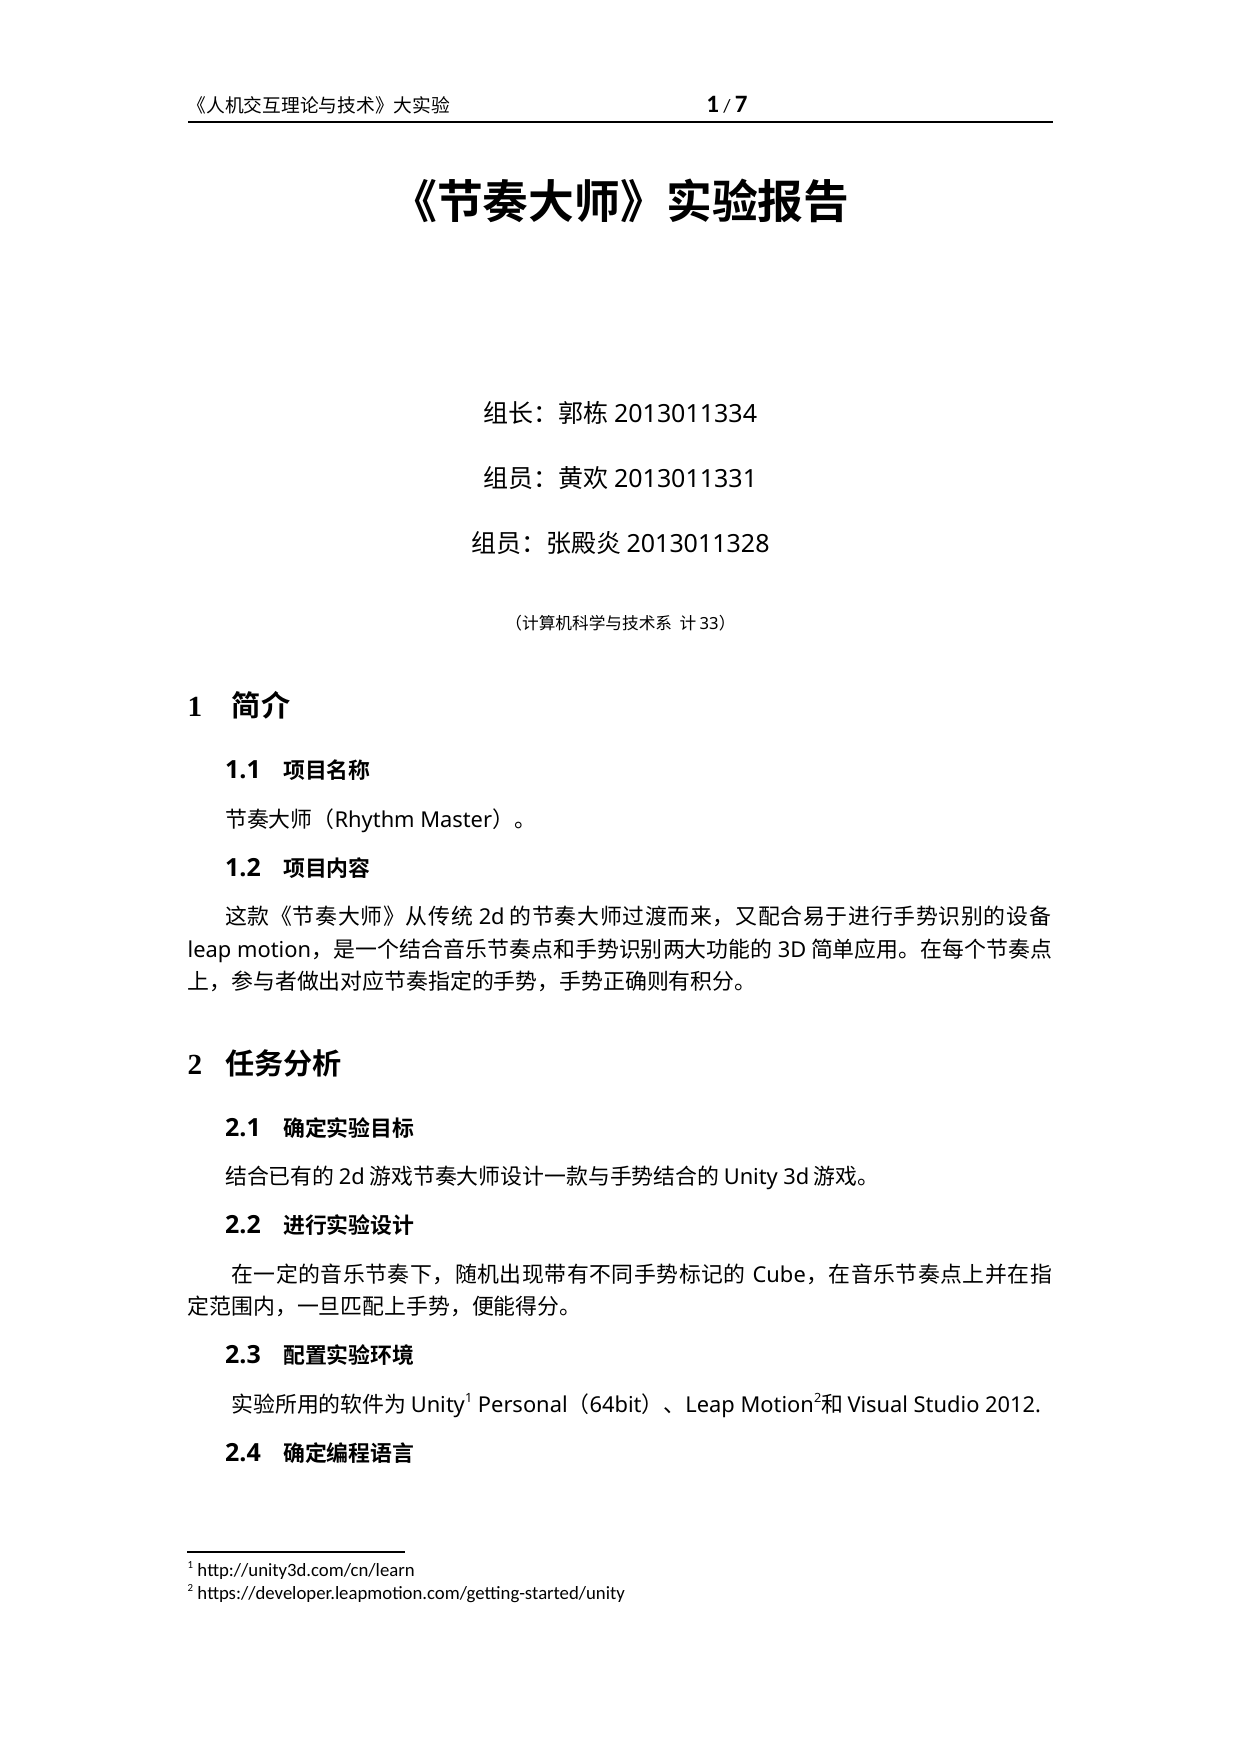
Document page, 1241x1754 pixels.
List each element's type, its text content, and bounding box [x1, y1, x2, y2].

list 项目内容 [225, 834, 1053, 899]
text （计算机科学与技术系 计33） [187, 606, 1053, 639]
text 实验所用的软件为Unity Personal（64bit）、Leap Motion和Visual Studio 2012. [187, 1386, 1053, 1419]
text 《节奏大师》实验报告 [187, 150, 1053, 247]
list 简介 [187, 671, 1053, 736]
text 这款《节奏大师》从传统2d的节奏大师过渡而来，又配合易于进行手势识别的设备leap motion，是一个结合音乐节奏点和手势识别两大功能的3D简单应用。在每个节奏点上，参与者做出对应节奏指定的手势，手势正确则有积分。 [187, 899, 1053, 996]
list 确定实验目标 [225, 1094, 1053, 1159]
text 组员：黄欢 2013011331 [187, 444, 1053, 509]
text 组长：郭栋 2013011334 [187, 379, 1053, 444]
list 配置实验环境 [225, 1321, 1053, 1386]
list 项目名称 [225, 736, 1053, 801]
list 确定编程语言 [225, 1419, 1053, 1484]
text 节奏大师（Rhythm Master）。 [187, 801, 1053, 834]
text 结合已有的2d游戏节奏大师设计一款与手势结合的Unity 3d游戏。 [187, 1159, 1053, 1191]
list 任务分析 [187, 1029, 1053, 1094]
text 在一定的音乐节奏下，随机出现带有不同手势标记的Cube，在音乐节奏点上并在指定范围内，一旦匹配上手势，便能得分。 [187, 1256, 1053, 1321]
text 组员：张殿炎 2013011328 [187, 509, 1053, 574]
list 进行实验设计 [225, 1191, 1053, 1256]
